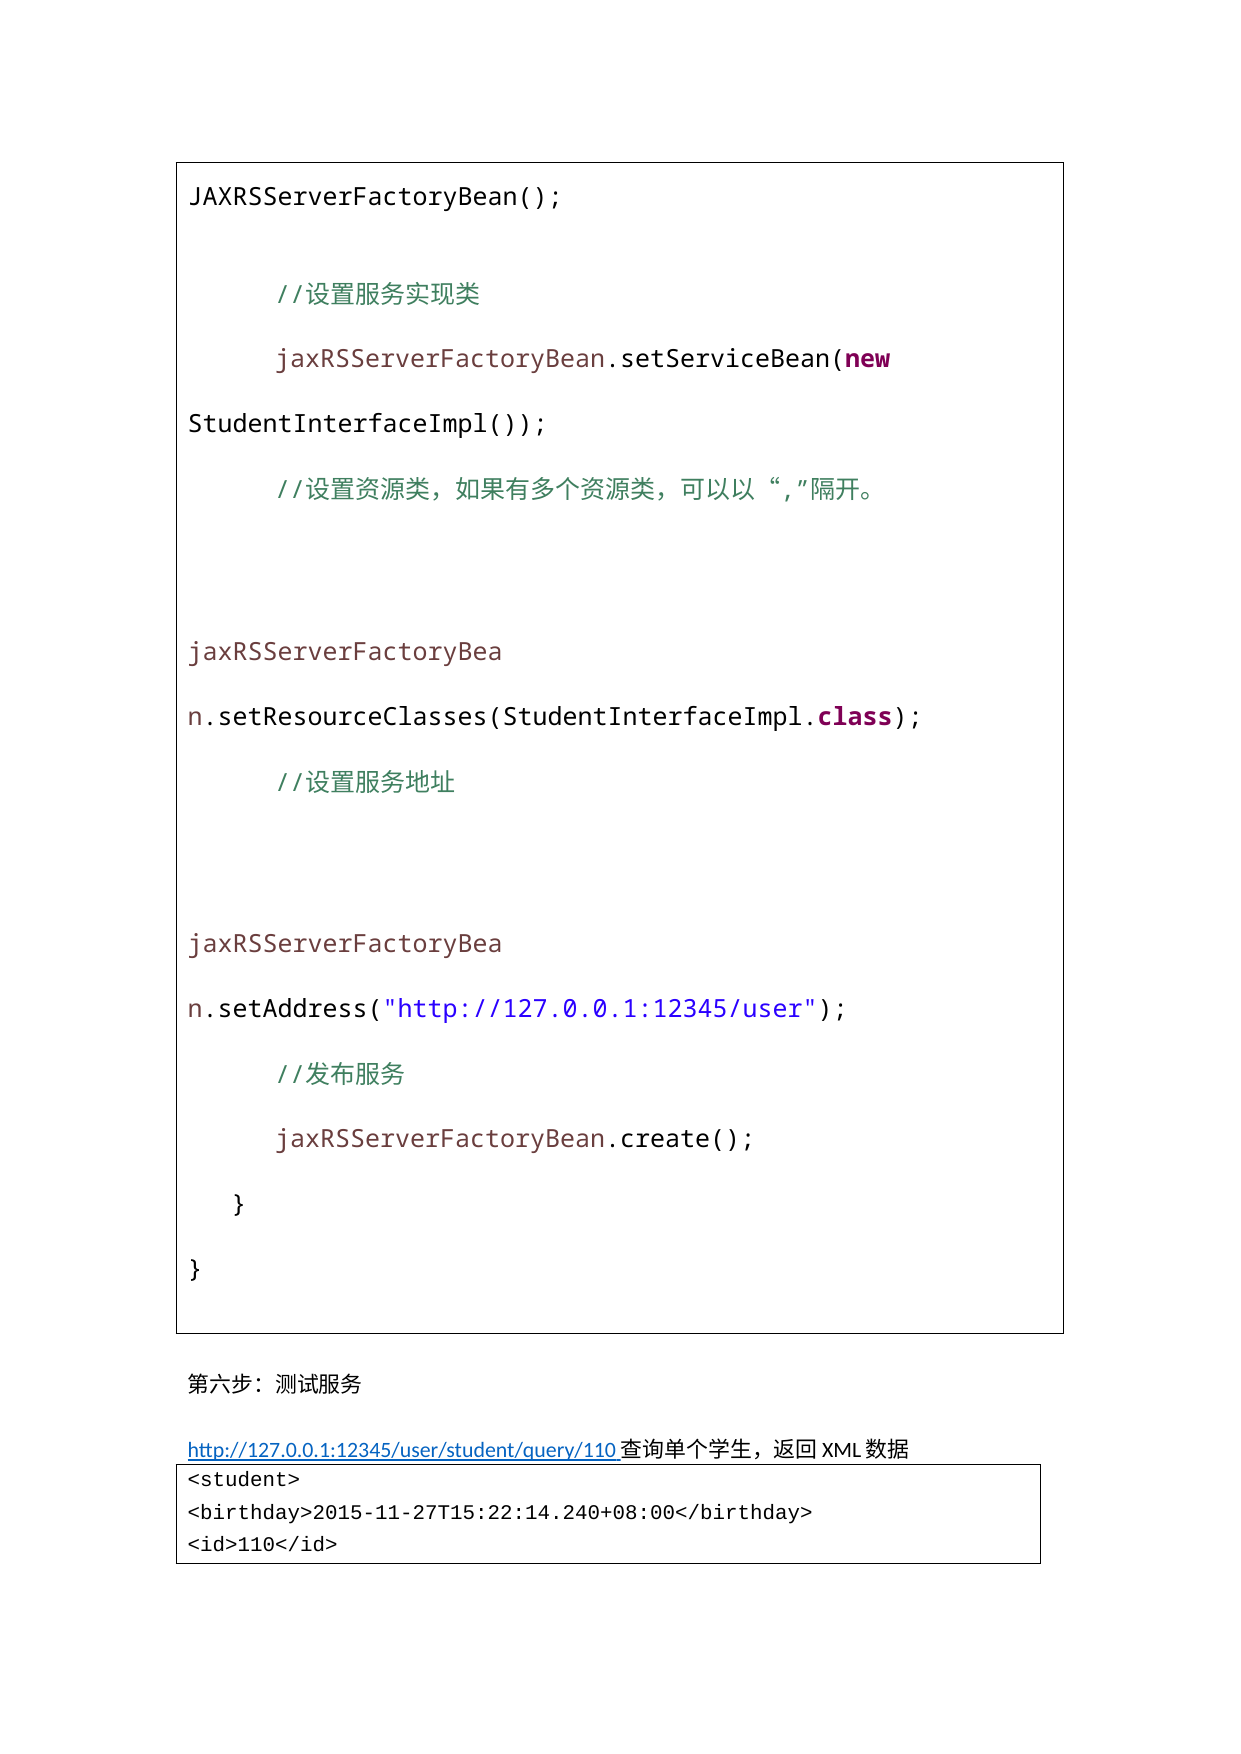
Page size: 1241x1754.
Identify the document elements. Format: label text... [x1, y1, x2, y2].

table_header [177, 1465, 1040, 1563]
text http://127.0.0.1:12345/user/student/query/110查询单个学生，返回XML数据 [187, 1432, 1053, 1464]
text 第六步：测试服务 [187, 1367, 1053, 1399]
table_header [177, 163, 1063, 1333]
